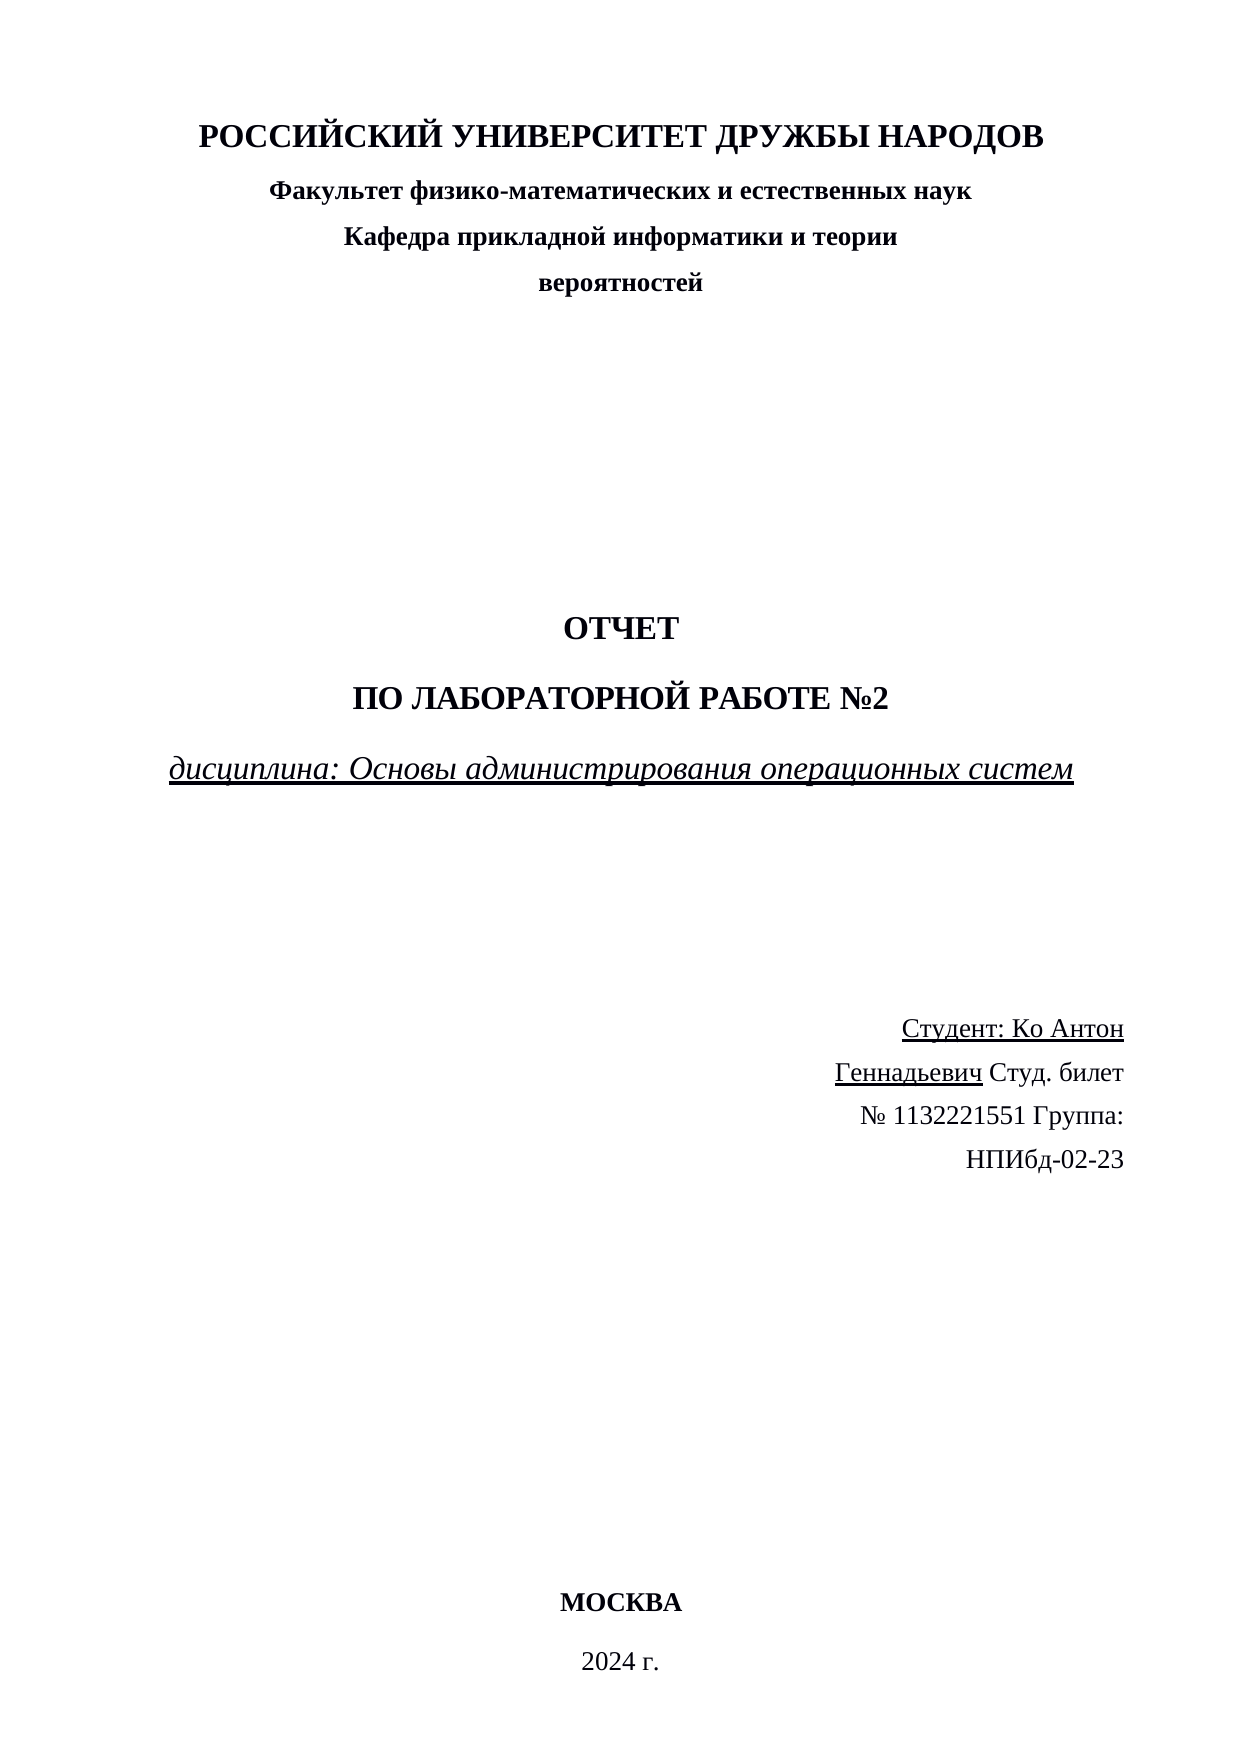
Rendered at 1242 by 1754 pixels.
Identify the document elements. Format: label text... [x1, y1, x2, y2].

text Студент: Ко Антон Геннадьевич Студ. билет № 1132221551 Группа: НПИбд-02-23 [748, 1012, 1124, 1174]
text Факультет физико-математических и естественных наук Кафедра прикладной информатики и теории вероятностей [261, 174, 980, 297]
text ПО ЛАБОРАТОРНОЙ РАБОТЕ №2 [157, 678, 1085, 717]
text МОСКВА [157, 1586, 1086, 1618]
text 2024 г. [157, 1645, 1084, 1676]
text РОССИЙСКИЙ УНИВЕРСИТЕТ ДРУЖБЫ НАРОДОВ [157, 116, 1086, 154]
text ОТЧЕТ [157, 608, 1085, 647]
text дисциплина: Основы администрирования операционных систем [157, 748, 1086, 786]
